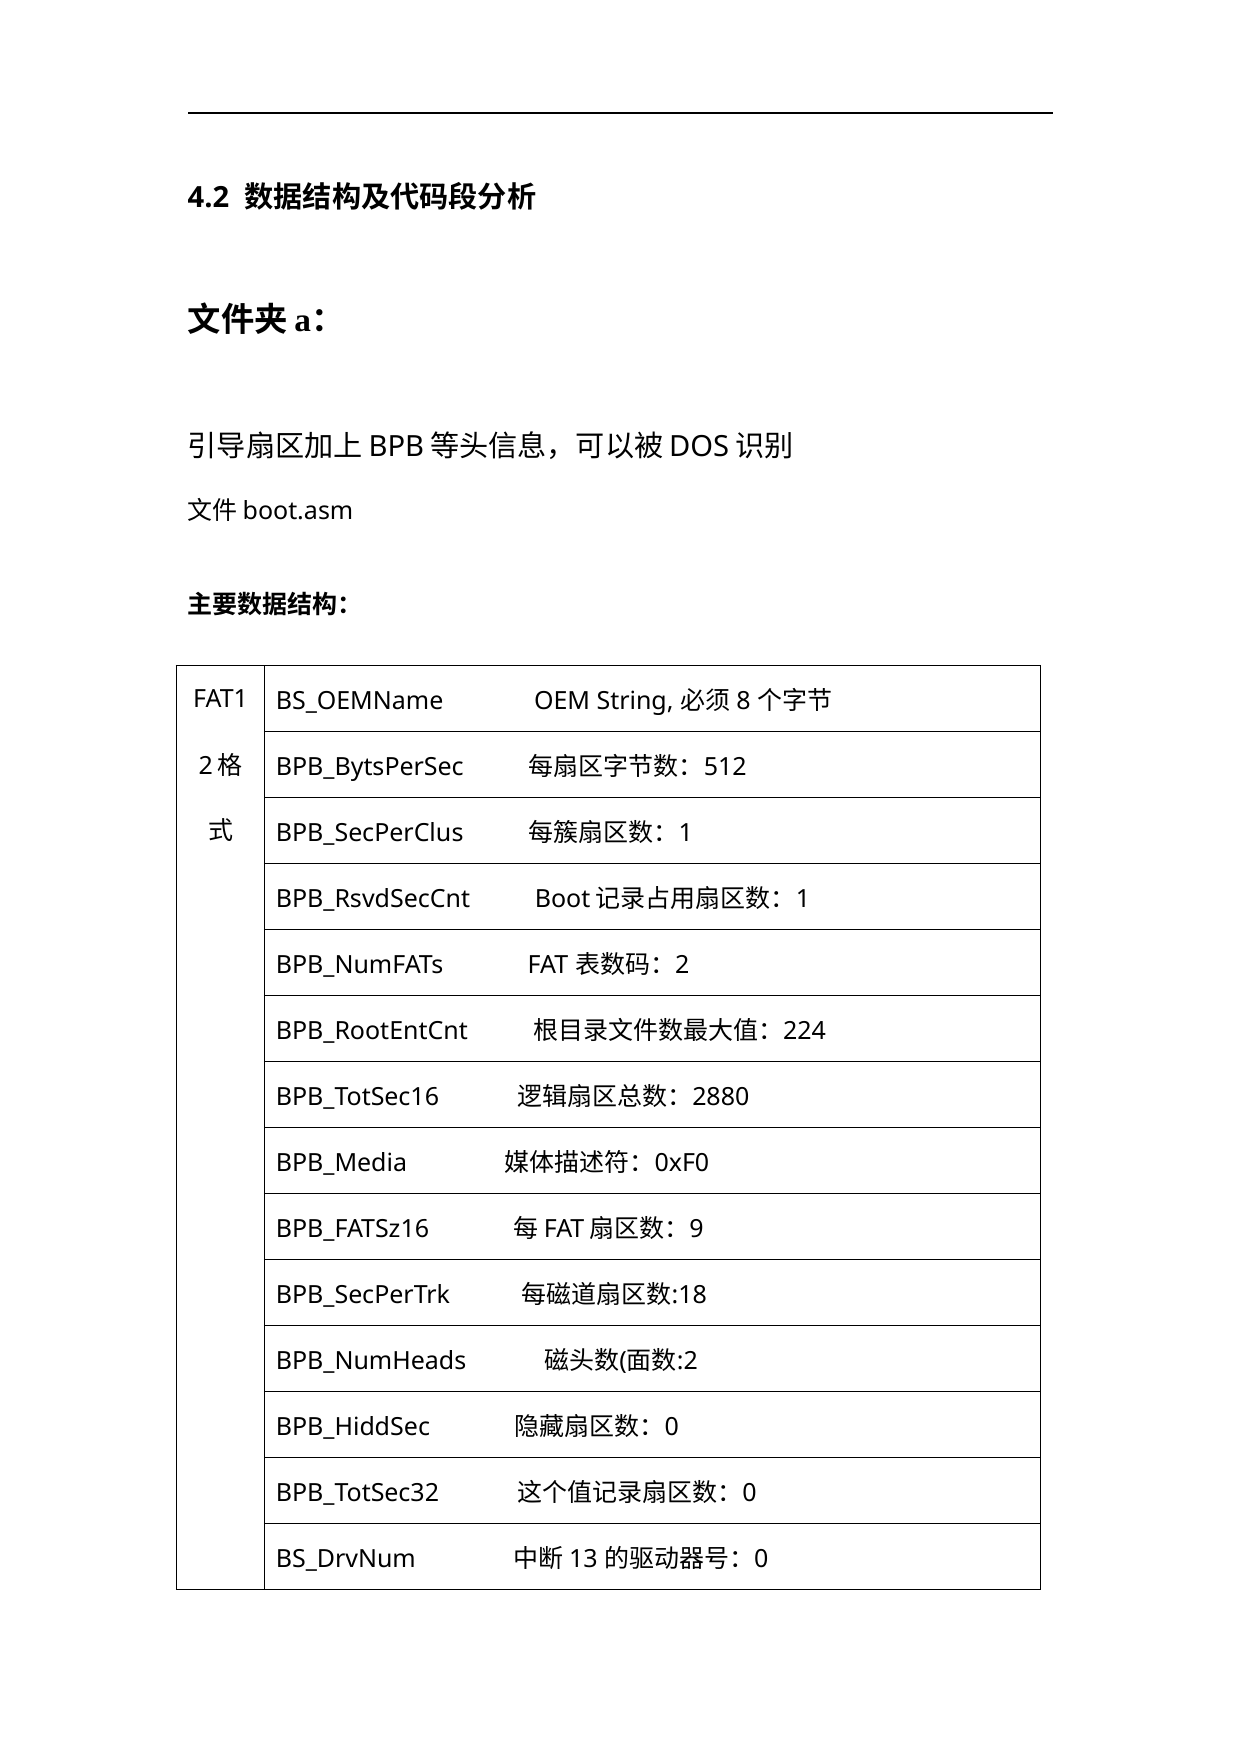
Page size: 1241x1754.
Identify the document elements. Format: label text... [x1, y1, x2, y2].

table_cell BPB_SecPerClus 每簇扇区数：1 [265, 798, 1040, 863]
table_cell BPB_NumHeads 磁头数(面数:2 [265, 1326, 1040, 1391]
text 引导扇区加上BPB等头信息，可以被DOS识别 [187, 411, 1053, 476]
subtitle 4.2 数据结构及代码段分析 [187, 162, 1053, 227]
table_cell BPB_RootEntCnt 根目录文件数最大值：224 [265, 996, 1040, 1061]
text 文件boot.asm [187, 476, 1053, 541]
subtitle 文件夹a： [187, 284, 1053, 349]
table_header FAT12格式 [177, 666, 264, 1589]
table_cell BPB_NumFATs FAT 表数码：2 [265, 930, 1040, 995]
table_cell BPB_FATSz16 每FAT扇区数：9 [265, 1194, 1040, 1259]
table_cell BPB_TotSec32 这个值记录扇区数：0 [265, 1458, 1040, 1523]
table_cell BPB_HiddSec 隐藏扇区数：0 [265, 1392, 1040, 1457]
table_cell BPB_Media 媒体描述符：0xF0 [265, 1128, 1040, 1193]
subtitle 主要数据结构： [187, 571, 1053, 636]
table_cell BPB_BytsPerSec 每扇区字节数：512 [265, 732, 1040, 797]
table_cell BPB_RsvdSecCnt Boot记录占用扇区数：1 [265, 864, 1040, 929]
table_cell BS_DrvNum 中断 13 的驱动器号：0 [265, 1524, 1040, 1589]
table_header BS_OEMName OEM String, 必须 8 个字节 [265, 666, 1040, 731]
table_cell BPB_TotSec16 逻辑扇区总数：2880 [265, 1062, 1040, 1127]
table_cell BPB_SecPerTrk 每磁道扇区数:18 [265, 1260, 1040, 1325]
